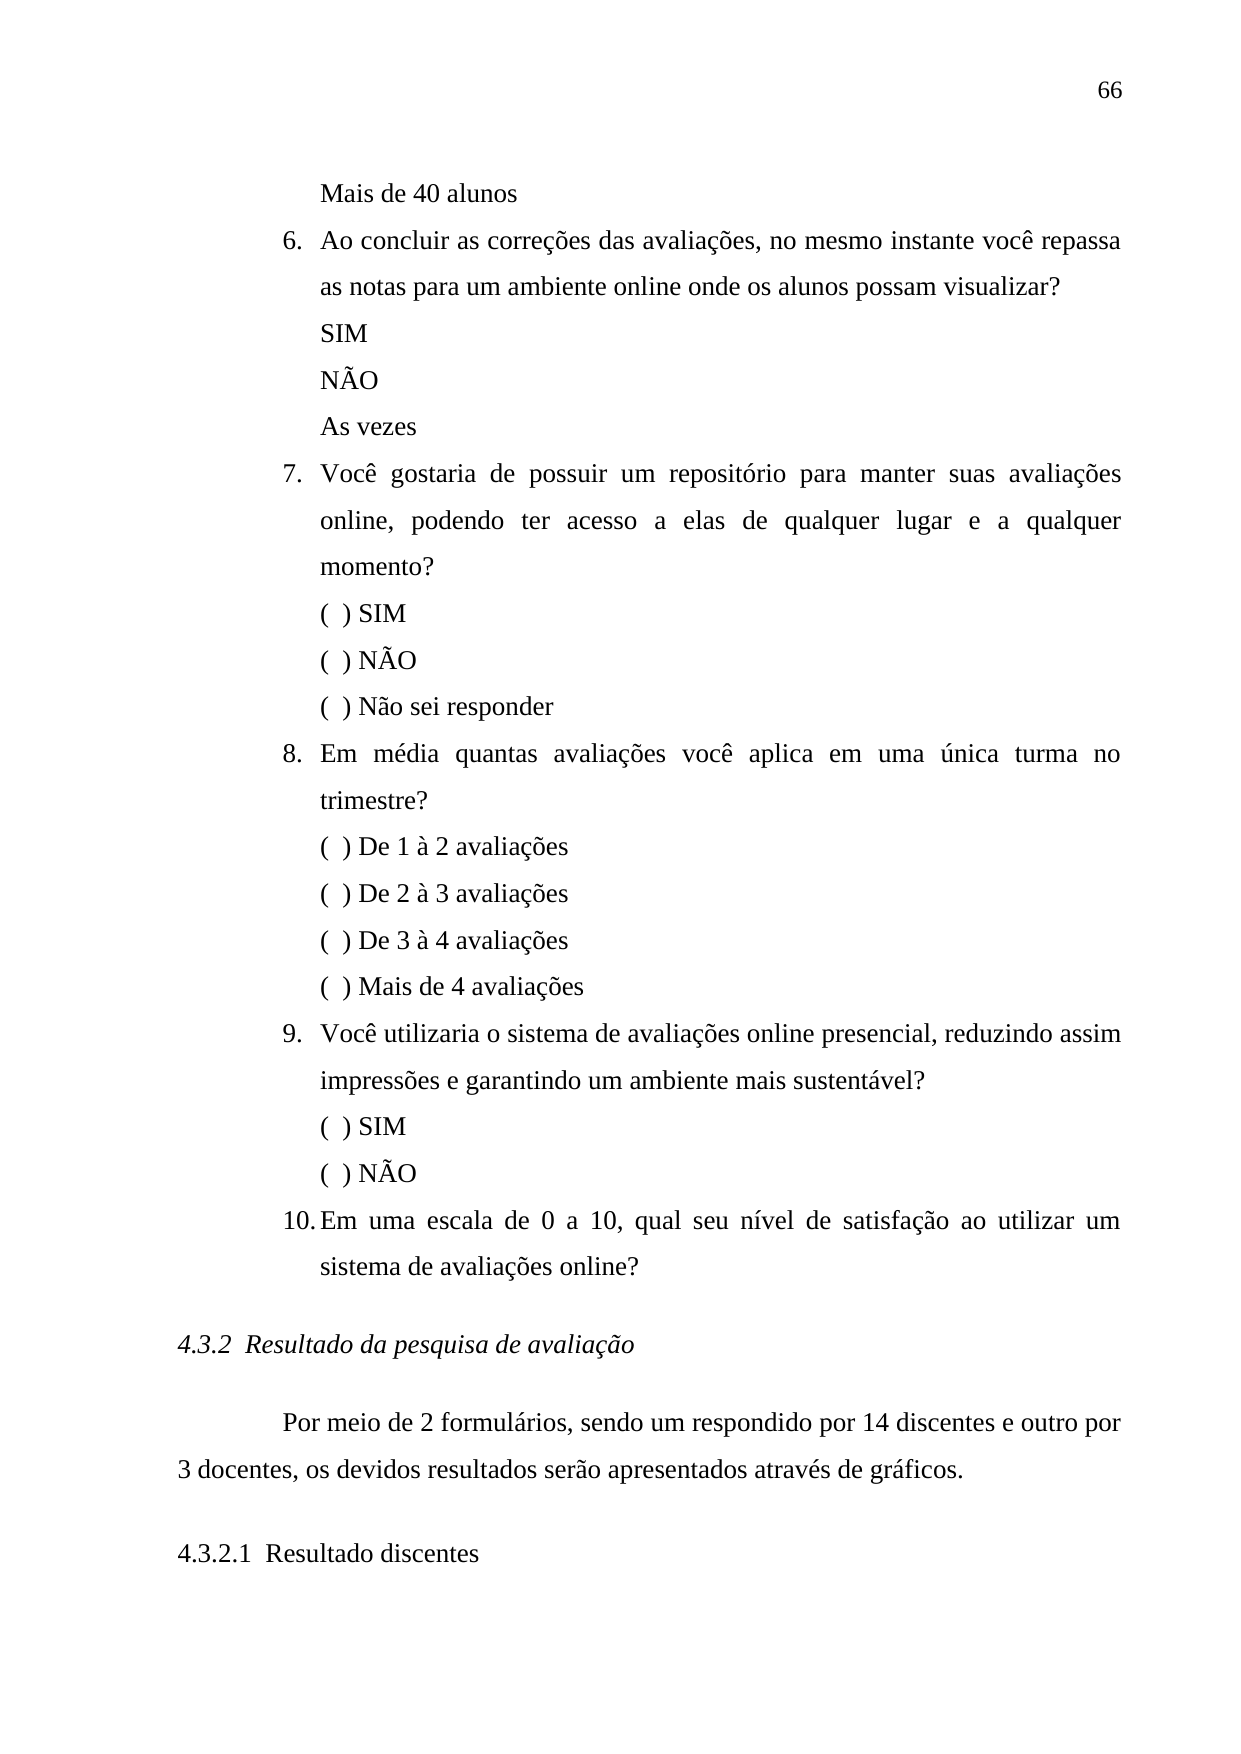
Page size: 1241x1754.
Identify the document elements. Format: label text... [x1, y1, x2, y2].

text ( ) SIM [215, 1111, 1122, 1142]
text ( ) De 2 à 3 avaliações [215, 877, 1122, 908]
list Em uma escala de 0 a 10, qual seu nível de satisfação ao utilizar um sistema de avaliações online? [282, 1204, 1122, 1282]
text Por meio de 2 formulários, sendo um respondido por 14 discentes e outro por 3 docentes, os devidos resultados serão apresentados através de gráficos. [177, 1406, 1122, 1484]
list Você utilizaria o sistema de avaliações online presencial, reduzindo assim impressões e garantindo um ambiente mais sustentável? [282, 1017, 1122, 1095]
text Resultado da pesquisa de avaliação [177, 1328, 1122, 1359]
text ( ) SIM [215, 597, 1122, 628]
text ( ) NÃO [215, 1157, 1122, 1188]
text ( ) Não sei responder [215, 691, 1122, 722]
list Em média quantas avaliações você aplica em uma única turma no trimestre? [282, 737, 1122, 815]
text ( ) De 3 à 4 avaliações [215, 924, 1122, 955]
text Mais de 40 alunos [215, 177, 1122, 208]
text Resultado discentes [177, 1537, 1122, 1568]
text SIM [215, 317, 1122, 348]
text ( ) Mais de 4 avaliações [215, 971, 1122, 1002]
list Ao concluir as correções das avaliações, no mesmo instante você repassa as notas para um ambiente online onde os alunos possam visualizar? [282, 224, 1122, 302]
text As vezes [215, 411, 1122, 442]
list Você gostaria de possuir um repositório para manter suas avaliações online, podendo ter acesso a elas de qualquer lugar e a qualquer momento? [282, 457, 1122, 582]
text ( ) De 1 à 2 avaliações [215, 831, 1122, 862]
text ( ) NÃO [215, 644, 1122, 675]
text NÃO [215, 364, 1122, 395]
